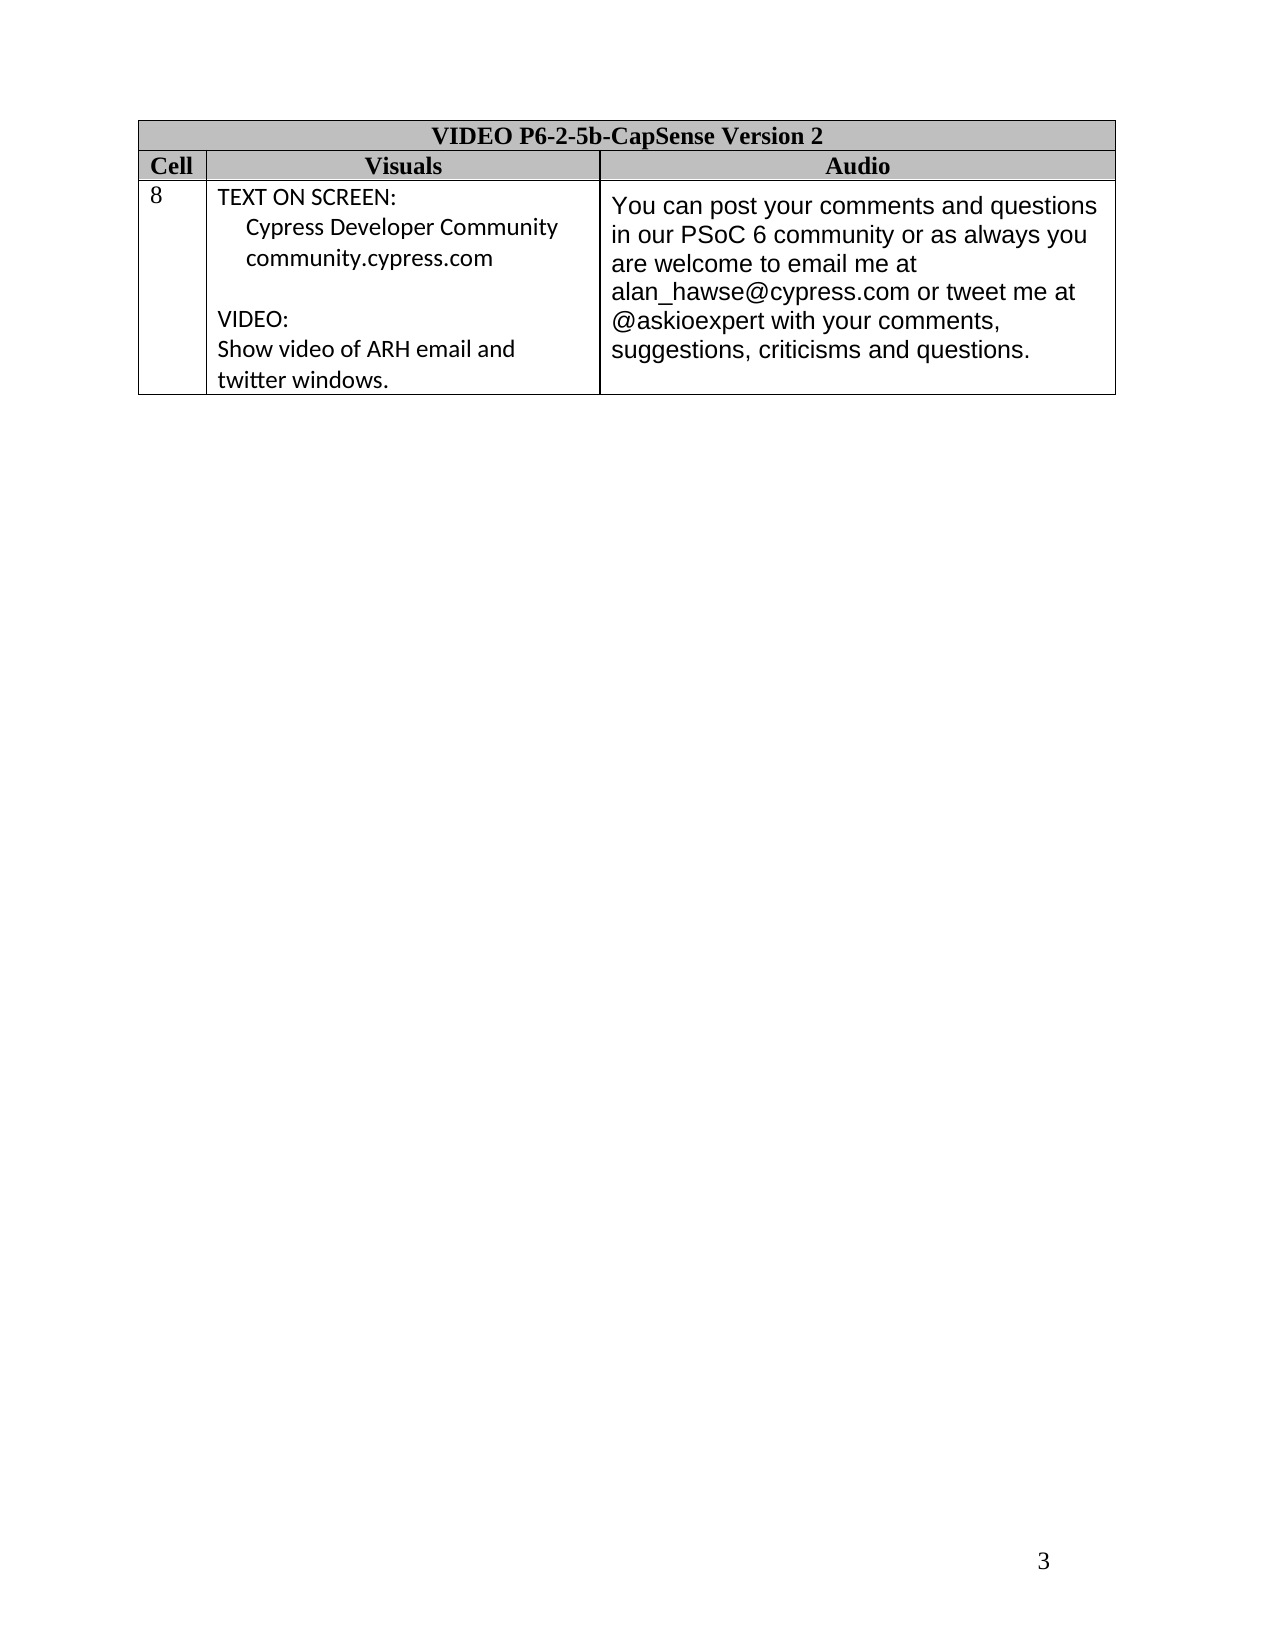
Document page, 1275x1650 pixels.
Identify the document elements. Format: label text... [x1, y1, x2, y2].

table_cell You can post your comments and questions in our PSoC 6 community or as always you are welcome to email me at alan_hawse@cypress.com or tweet me at @askioexpert with your comments, suggestions, criticisms and questions. [601, 181, 1115, 394]
table_header VIDEO P6-2-5b-CapSense Version 2 [139, 121, 1115, 150]
table_cell Cell [139, 151, 206, 179]
table_cell Audio [601, 151, 1115, 179]
table_cell TEXT ON SCREEN: Cypress Developer Community community.cypress.com VIDEO: Show video of ARH email and twitter windows. [207, 181, 599, 394]
table_cell Visuals [207, 151, 599, 179]
table_cell 8 [139, 181, 206, 394]
